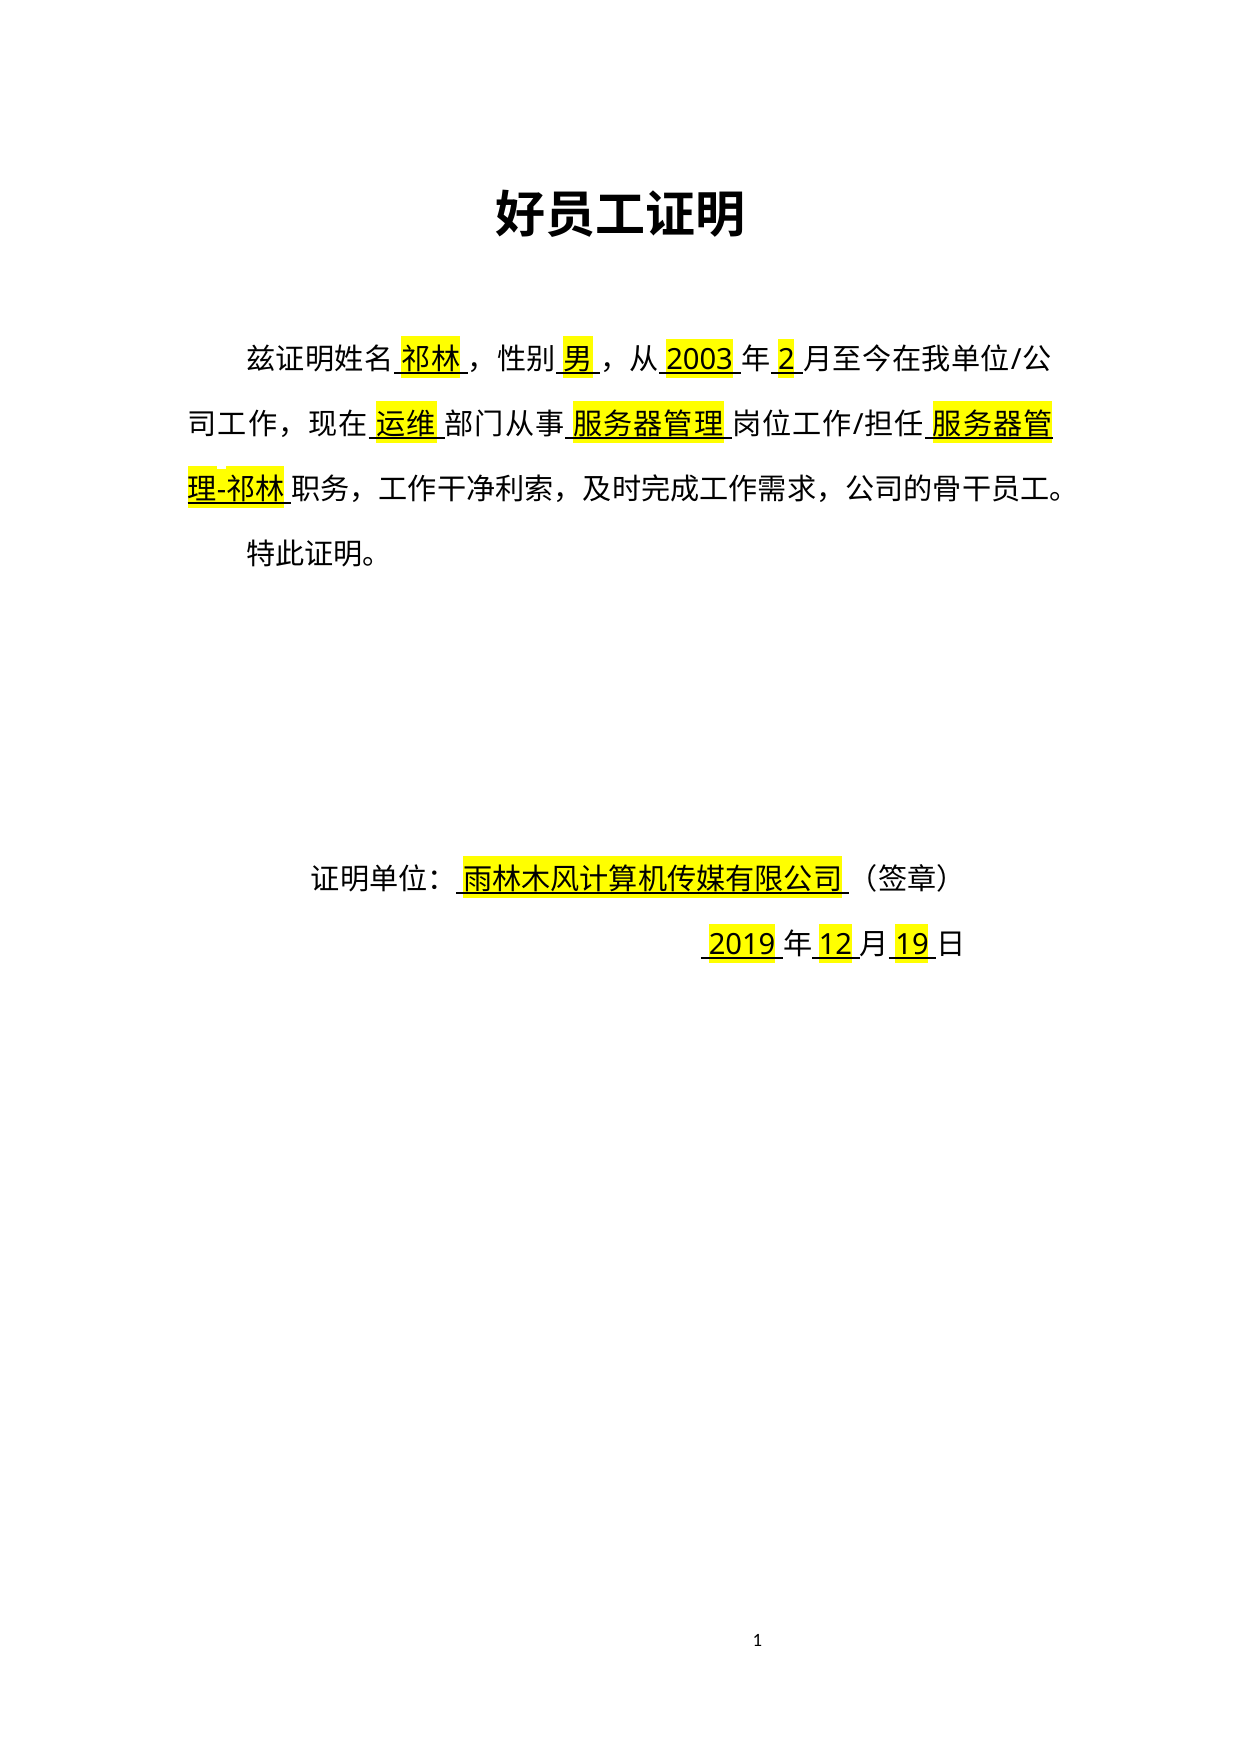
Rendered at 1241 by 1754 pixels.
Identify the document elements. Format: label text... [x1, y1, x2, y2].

text 兹证明姓名 祁林 ，性别 男 ，从 2003 年 2 月至今在我单位/公司工作，现在 运维 部门从事 服务器管理 岗位工作/担任 服务器管理-祁林 职务，工作干净利索，及时完成工作需求，公司的骨干员工。 [187, 324, 1053, 519]
text 2019 年 12 月 19 日 [187, 909, 965, 974]
text 证明单位： 雨林木风计算机传媒有限公司 （签章） [187, 844, 965, 909]
text 特此证明。 [187, 519, 1053, 584]
text 好员工证明 [187, 162, 1053, 259]
